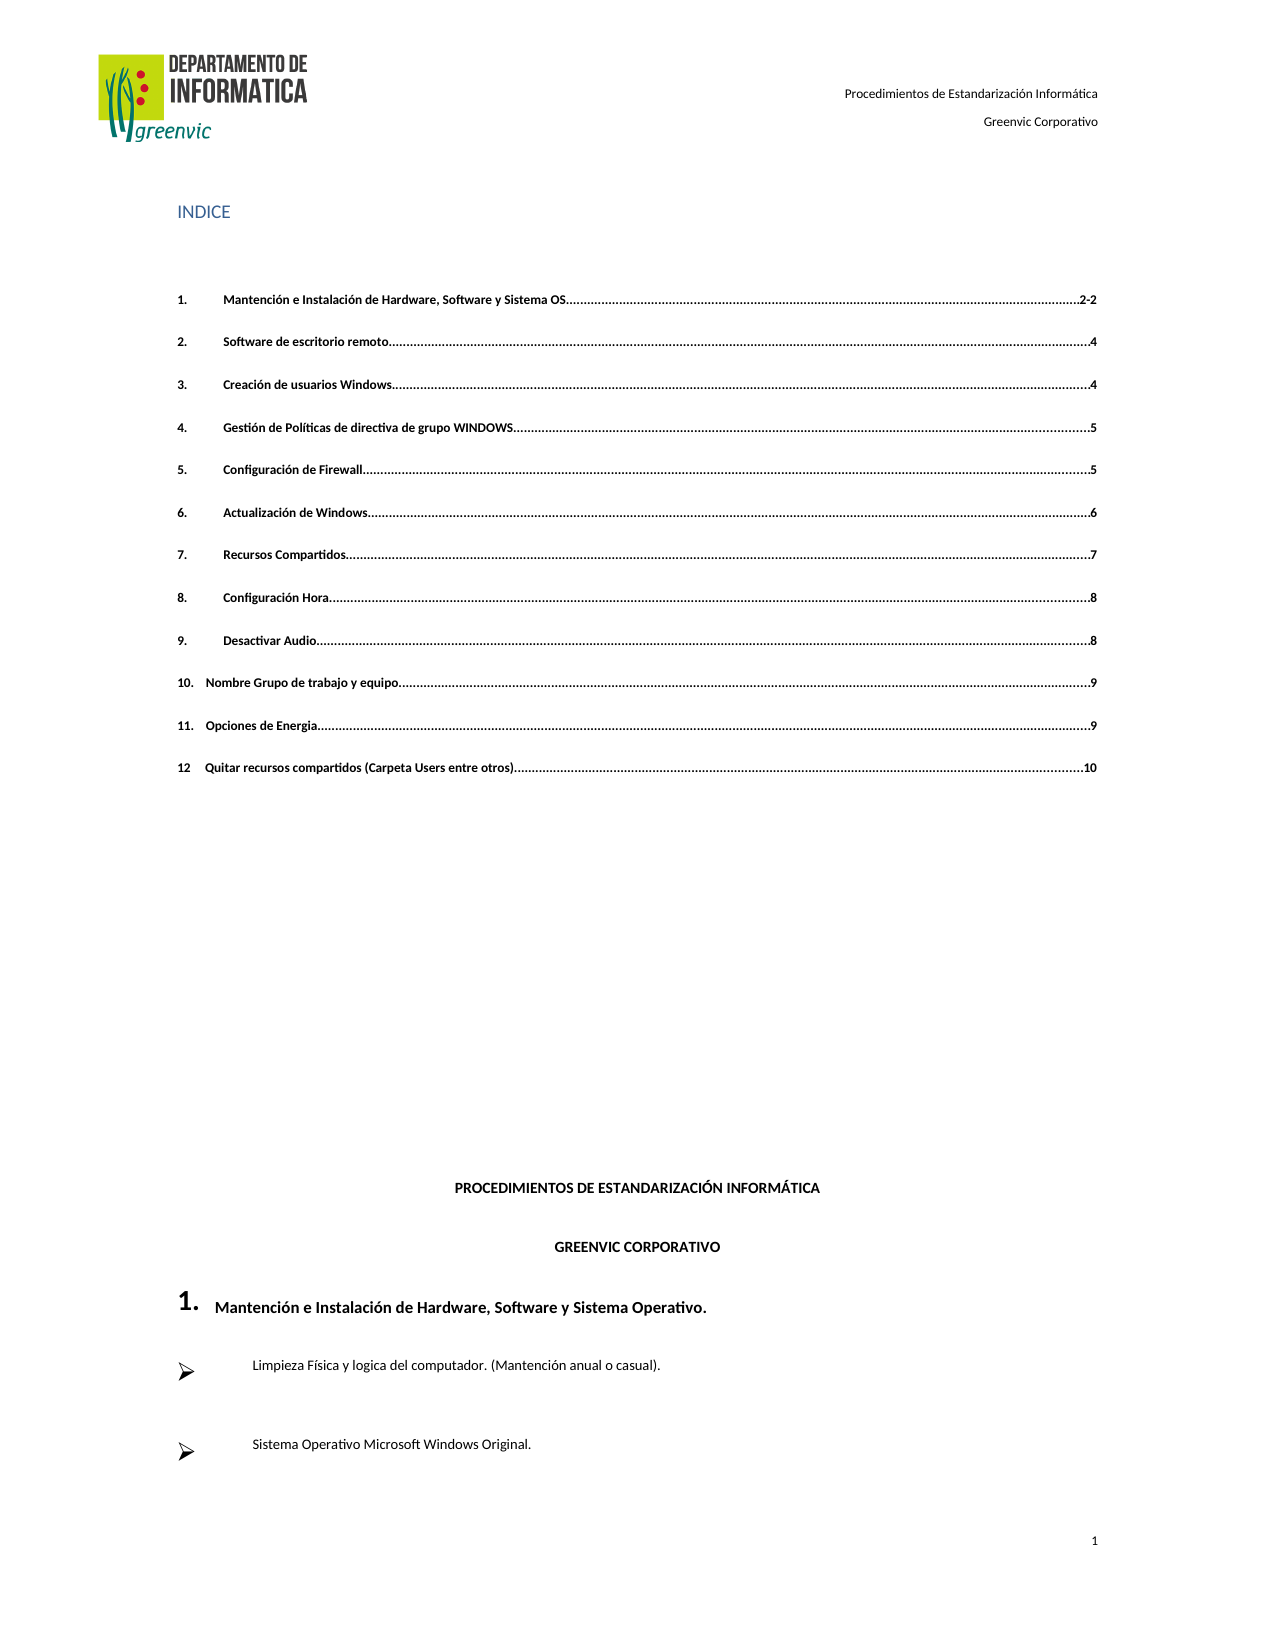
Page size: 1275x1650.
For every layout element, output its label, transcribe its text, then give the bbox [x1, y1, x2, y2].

text GREENVIC CORPORATIVO [177, 1223, 1098, 1256]
text PROCEDIMIENTOS DE ESTANDARIZACIÓN INFORMÁTICA [177, 1164, 1098, 1197]
list Limpieza Física y logica del computador. (Mantención anual o casual). [177, 1343, 1098, 1394]
list Mantención e Instalación de Hardware, Software y Sistema Operativo. [177, 1282, 1098, 1317]
list Sistema Operativo Microsoft Windows Original. [177, 1423, 1098, 1474]
picture [93, 46, 315, 147]
